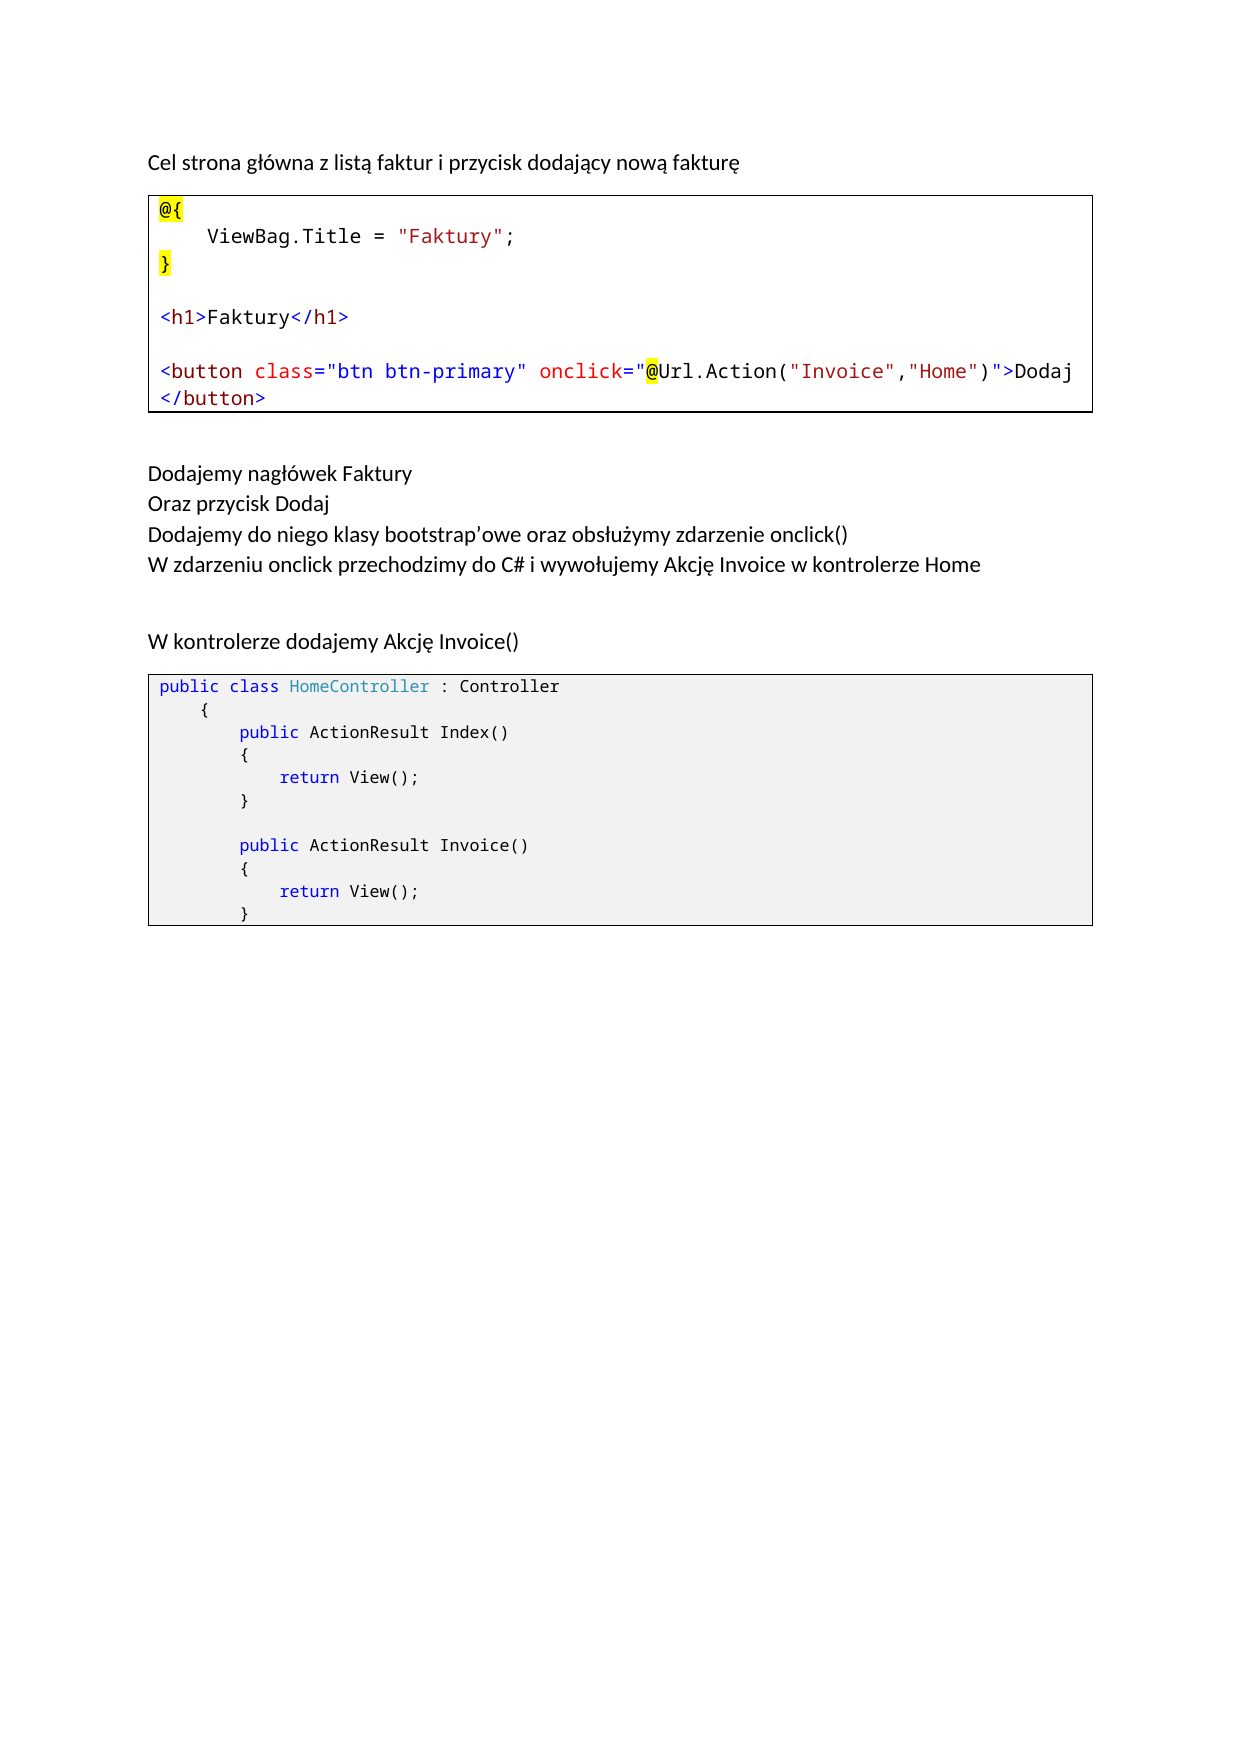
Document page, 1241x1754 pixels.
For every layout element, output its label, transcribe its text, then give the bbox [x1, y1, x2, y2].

text Cel strona główna z listą faktur i przycisk dodający nową fakturę [148, 148, 1093, 176]
text W kontrolerze dodajemy Akcję Invoice() [148, 627, 1093, 655]
text Dodajemy nagłówek Faktury Oraz przycisk Dodaj Dodajemy do niego klasy bootstrap’owe oraz obsłużymy zdarzenie onclick() W zdarzeniu onclick przechodzimy do C# i wywołujemy Akcję Invoice w kontrolerze Home [148, 459, 1093, 608]
table_header @{ ViewBag.Title = "Faktury"; } <h1>Faktury</h1> <button class="btn btn-primary" onclick="@Url.Action("Invoice","Home")">Dodaj </button> [149, 196, 1092, 411]
table_header public class HomeController : Controller { public ActionResult Index() { return View(); } public ActionResult Invoice() { return View(); } [149, 675, 1092, 925]
